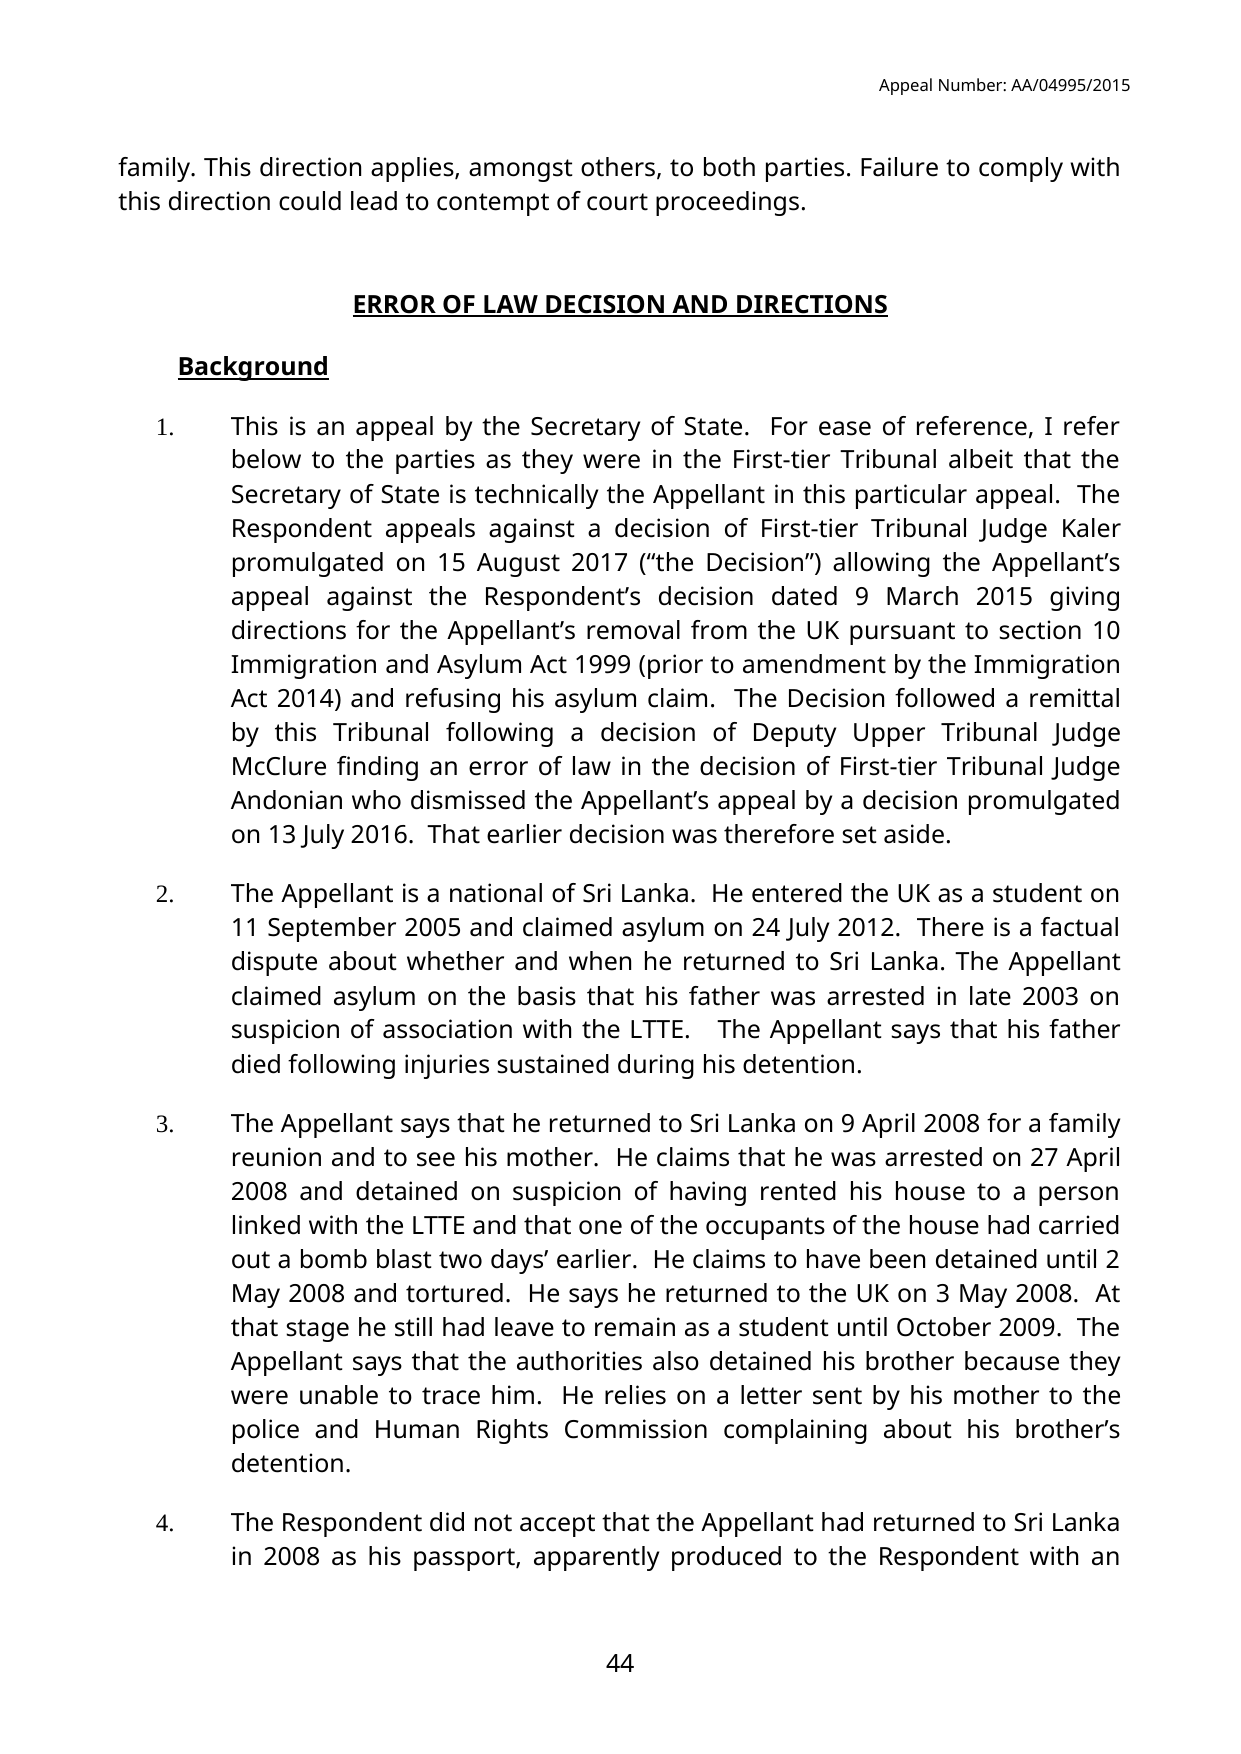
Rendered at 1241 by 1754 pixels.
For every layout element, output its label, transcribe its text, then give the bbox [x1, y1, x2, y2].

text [118, 150, 1122, 218]
list The Appellant is a national of Sri Lanka. He entered the UK as a student on 11 September 2005 and claimed asylum on 24 July 2012. There is a factual dispute about whether and when he returned to Sri Lanka. The Appellant claimed asylum on the basis that his father was arrested in late 2003 on suspicion of association with the LTTE. The Appellant says that his father died following injuries sustained during his detention. [156, 876, 1122, 1080]
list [156, 1505, 1122, 1573]
list This is an appeal by the Secretary of State. For ease of reference, I refer below to the parties as they were in the First-tier Tribunal albeit that the Secretary of State is technically the Appellant in this particular appeal. The Respondent appeals against a decision of First-tier Tribunal Judge Kaler promulgated on 15 August 2017 (“the Decision”) allowing the Appellant’s appeal against the Respondent’s decision dated 9 March 2015 giving directions for the Appellant’s removal from the UK pursuant to section 10 Immigration and Asylum Act 1999 (prior to amendment by the Immigration Act 2014) and refusing his asylum claim. The Decision followed a remittal by this Tribunal following a decision of Deputy Upper Tribunal Judge McClure finding an error of law in the decision of First-tier Tribunal Judge Andonian who dismissed the Appellant’s appeal by a decision promulgated on 13 July 2016. That earlier decision was therefore set aside. [156, 408, 1122, 851]
text Background [118, 349, 1122, 383]
text ERROR OF LAW DECISION AND DIRECTIONS [118, 286, 1122, 320]
list The Appellant says that he returned to Sri Lanka on 9 April 2008 for a family reunion and to see his mother. He claims that he was arrested on 27 April 2008 and detained on suspicion of having rented his house to a person linked with the LTTE and that one of the occupants of the house had carried out a bomb blast two days’ earlier. He claims to have been detained until 2 May 2008 and tortured. He says he returned to the UK on 3 May 2008. At that stage he still had leave to remain as a student until October 2009. The Appellant says that the authorities also detained his brother because they were unable to trace him. He relies on a letter sent by his mother to the police and Human Rights Commission complaining about his brother’s detention. [156, 1105, 1122, 1480]
